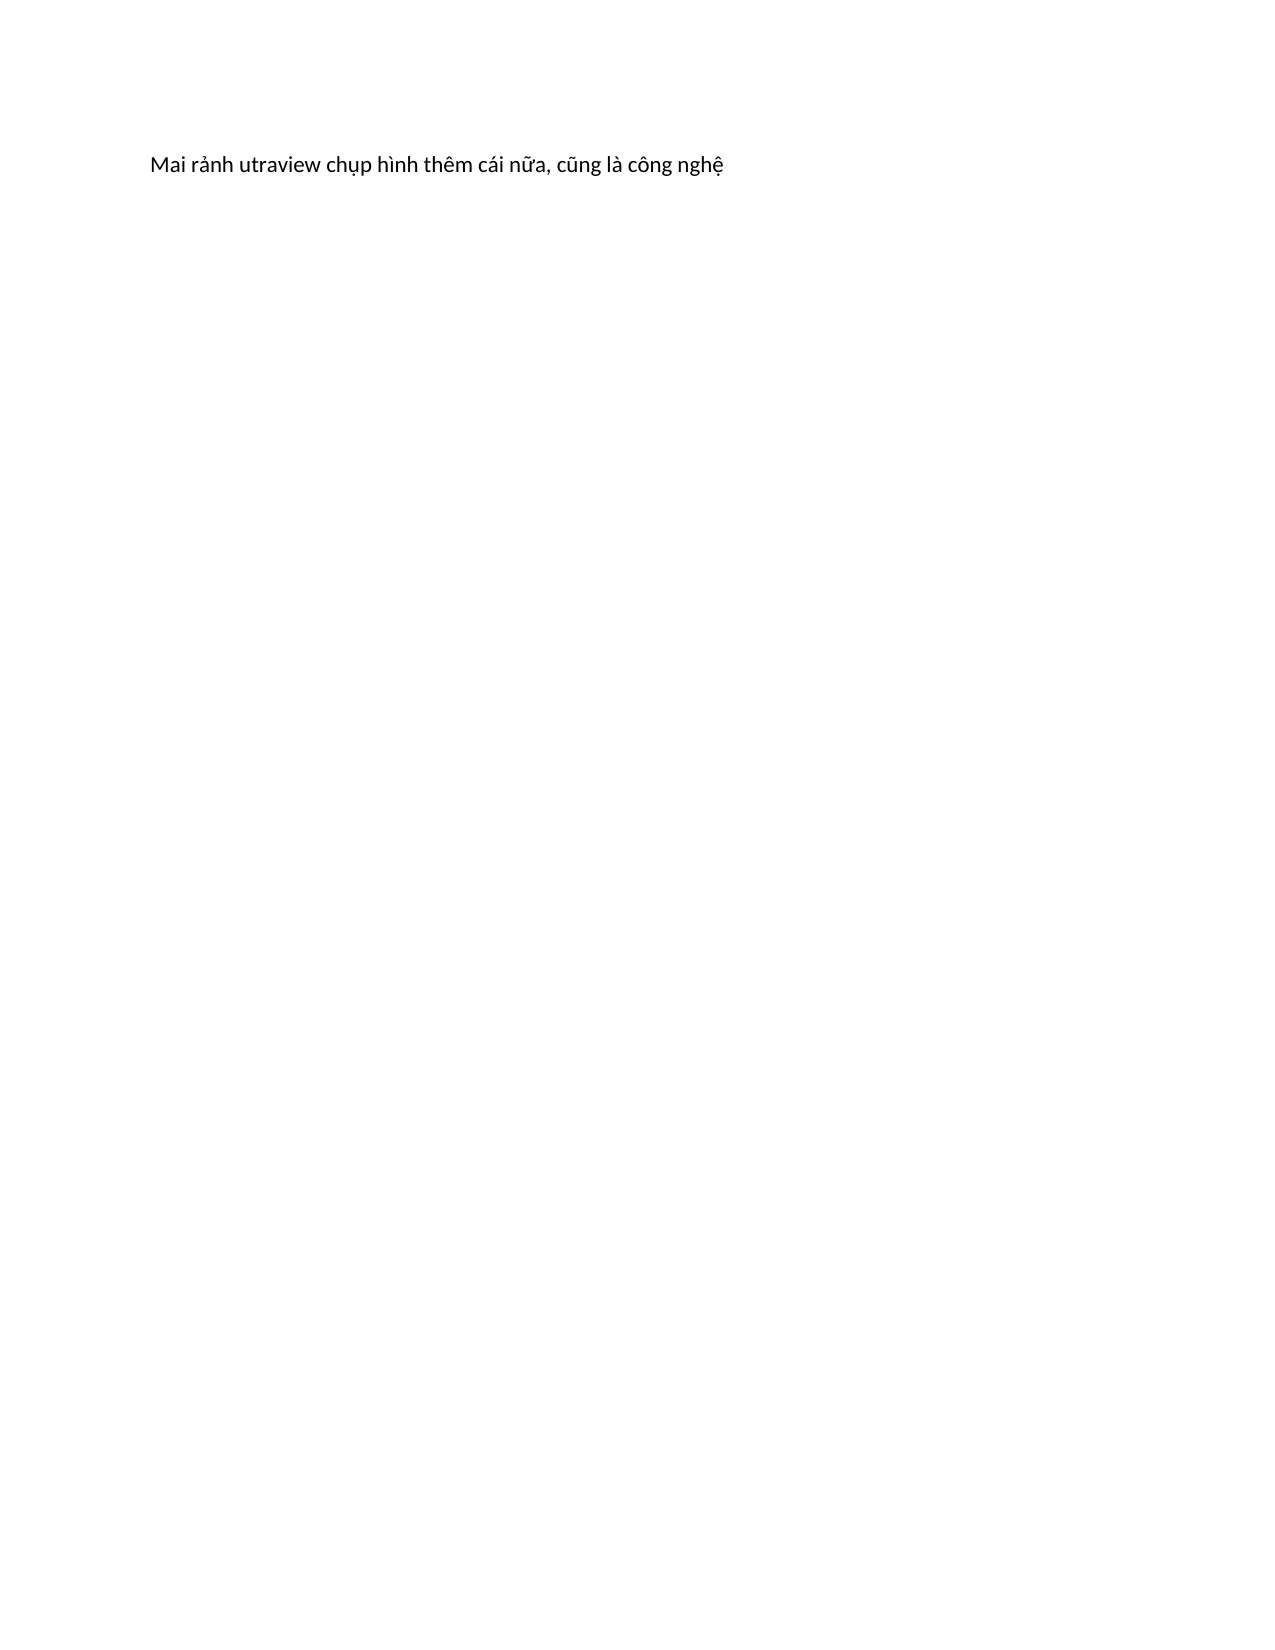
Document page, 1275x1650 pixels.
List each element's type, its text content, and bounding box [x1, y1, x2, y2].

text Mai rảnh utraview chụp hình thêm cái nữa, cũng là công nghệ [150, 150, 1125, 178]
